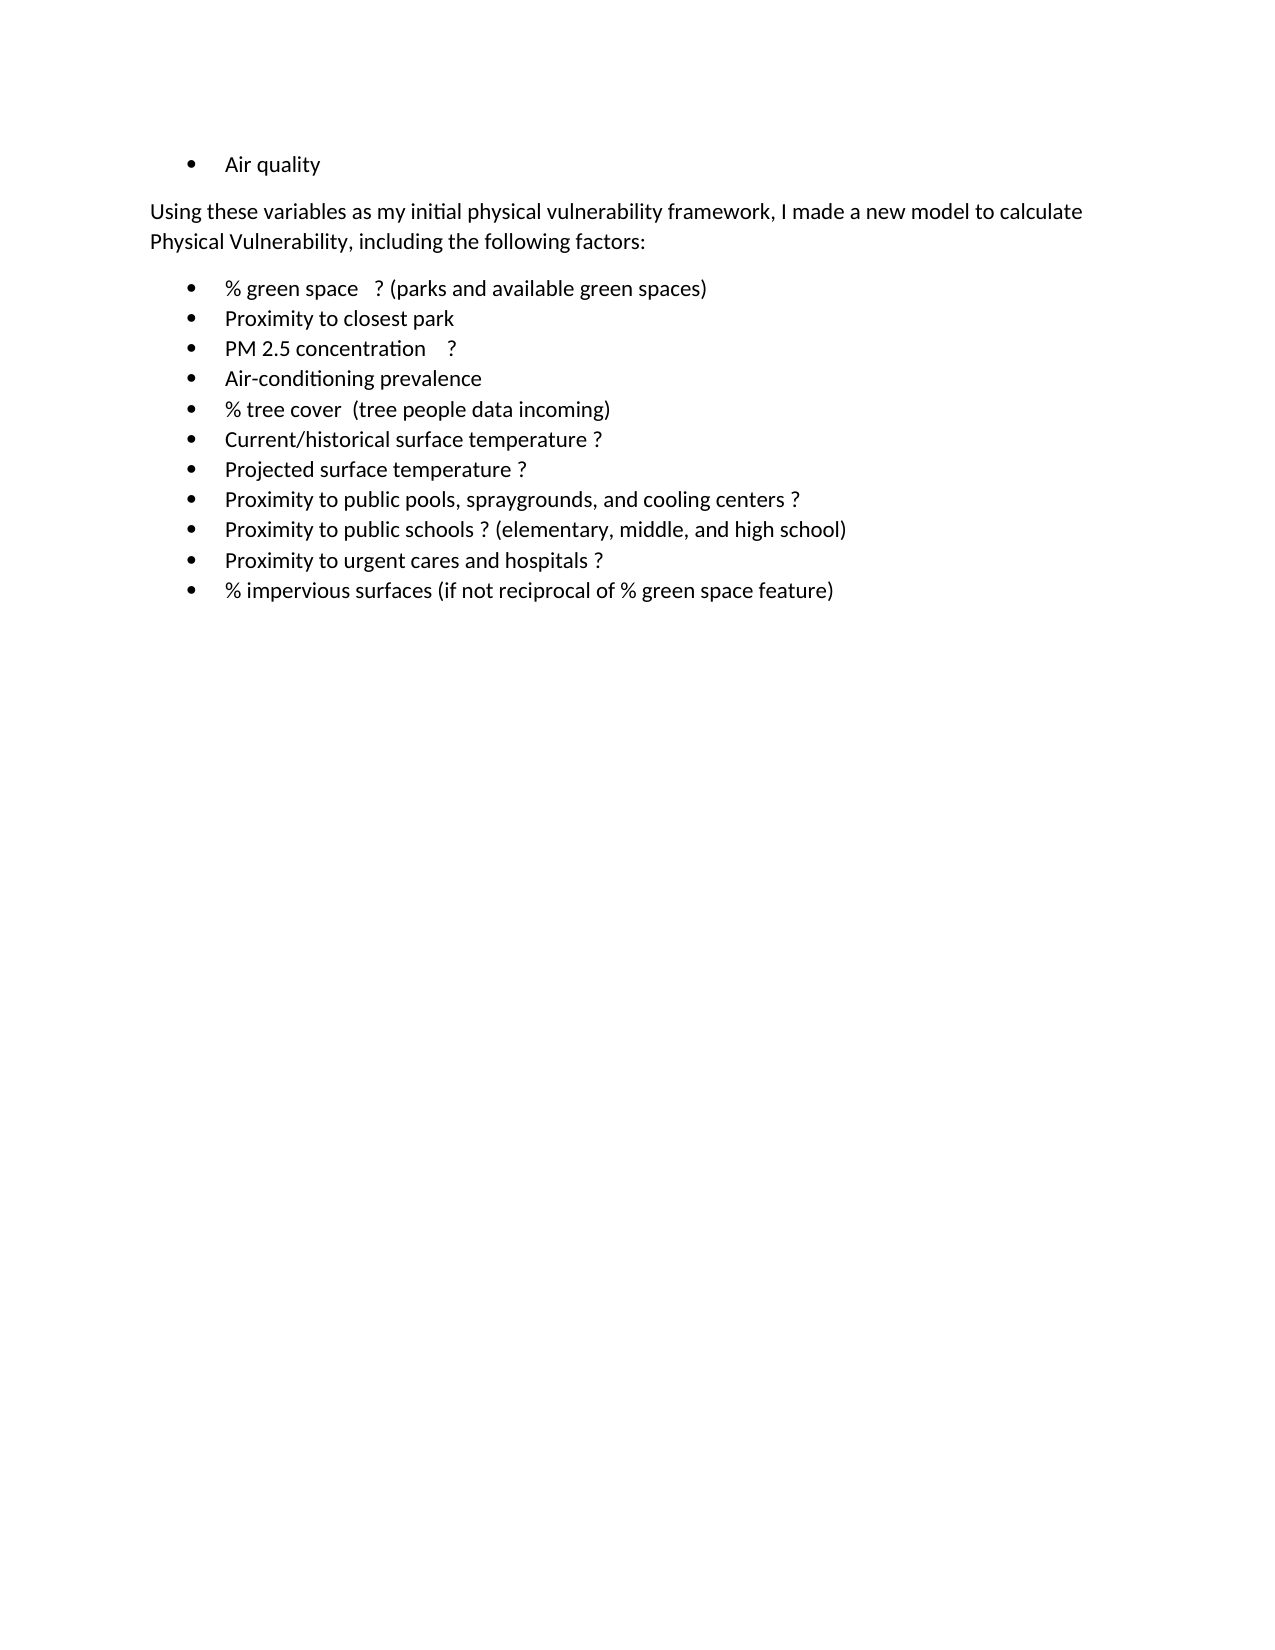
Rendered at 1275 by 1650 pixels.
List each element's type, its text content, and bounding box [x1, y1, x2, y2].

list PM 2.5 concentration ? [187, 334, 1125, 362]
list Air-conditioning prevalence [187, 364, 1125, 393]
list % tree cover (tree people data incoming) [187, 395, 1125, 423]
list Proximity to public pools, spraygrounds, and cooling centers ? [187, 485, 1125, 513]
text Using these variables as my initial physical vulnerability framework, I made a new model to calculate Physical Vulnerability, including the following factors: [150, 197, 1125, 255]
list Air quality [187, 150, 1125, 178]
list % impervious surfaces (if not reciprocal of % green space feature) [187, 576, 1125, 604]
list Projected surface temperature ? [187, 455, 1125, 483]
list Current/historical surface temperature ? [187, 425, 1125, 453]
list % green space ? (parks and available green spaces) [187, 274, 1125, 302]
list Proximity to closest park [187, 304, 1125, 332]
list Proximity to urgent cares and hospitals ? [187, 546, 1125, 574]
list Proximity to public schools ? (elementary, middle, and high school) [187, 516, 1125, 544]
